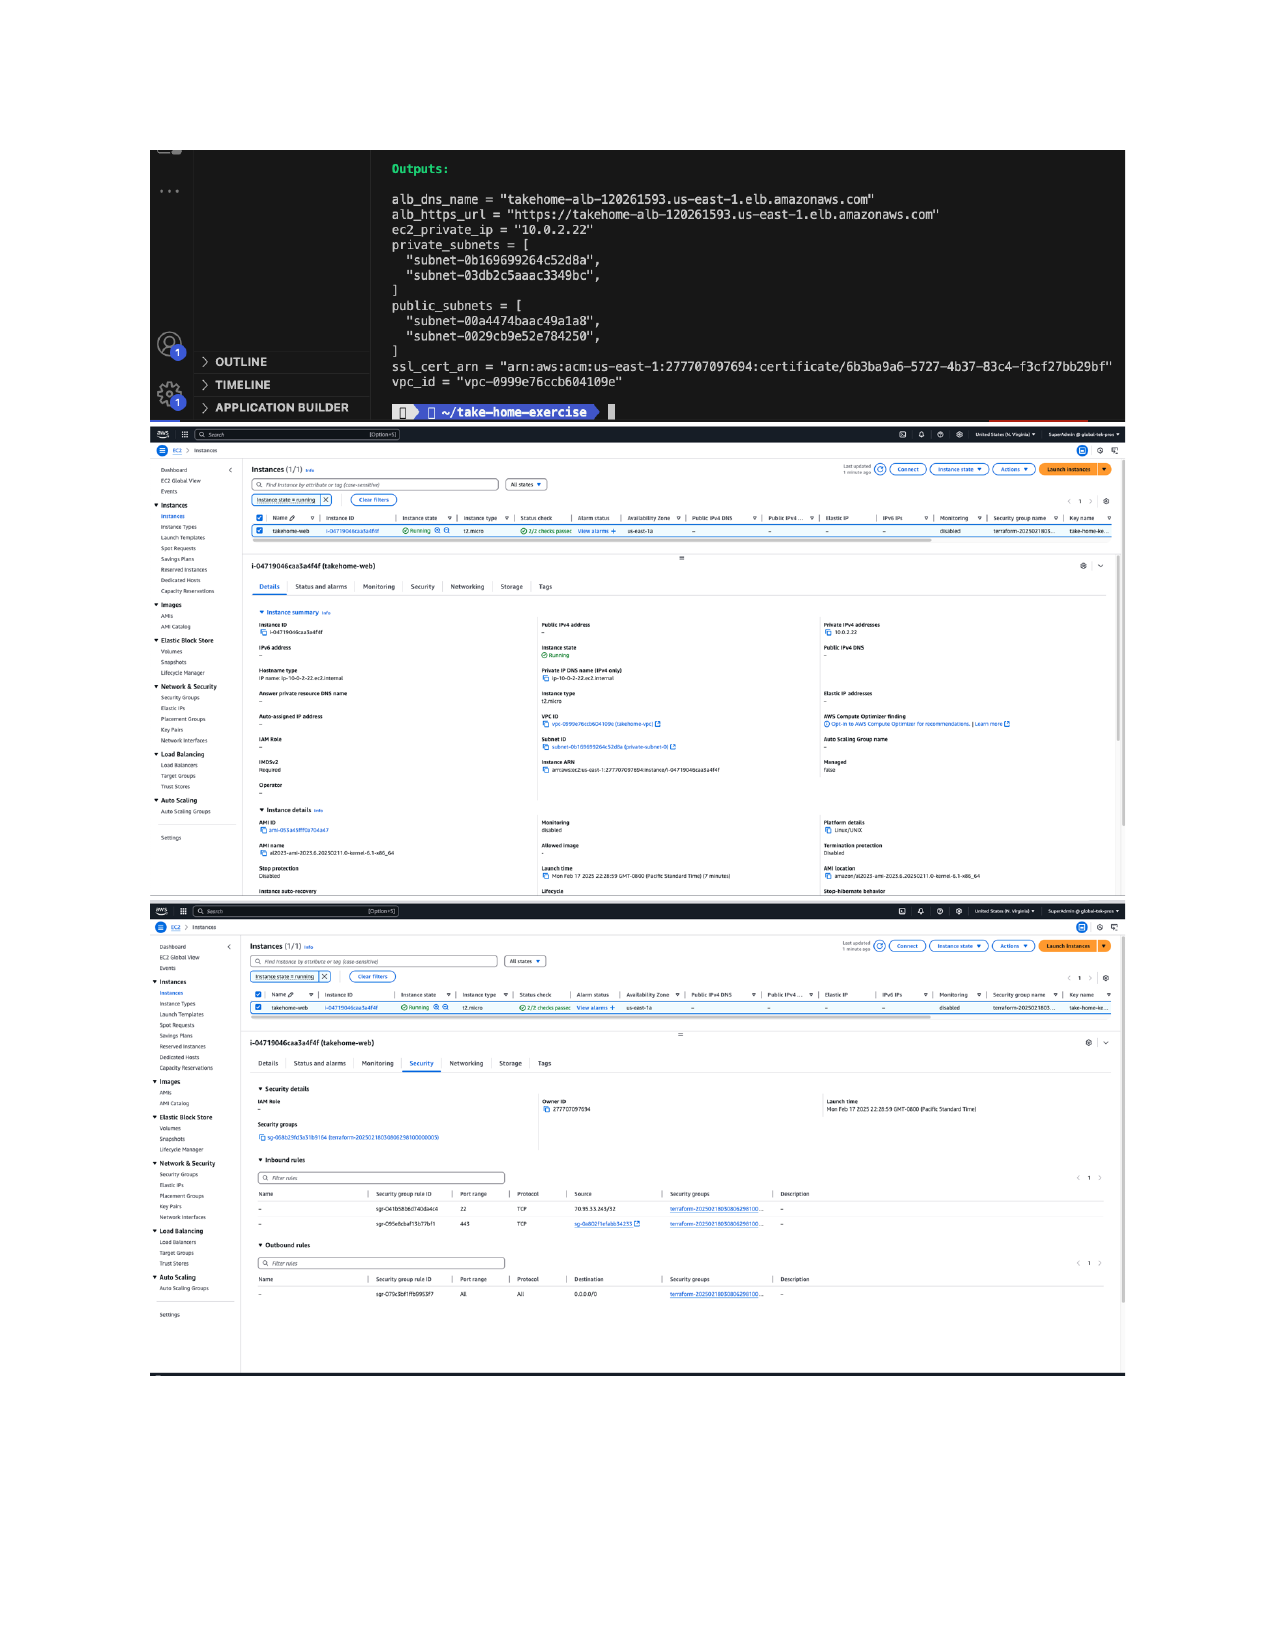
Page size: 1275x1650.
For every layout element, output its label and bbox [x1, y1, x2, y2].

picture [150, 426, 1125, 896]
picture [150, 150, 1125, 422]
picture [150, 900, 1125, 1376]
